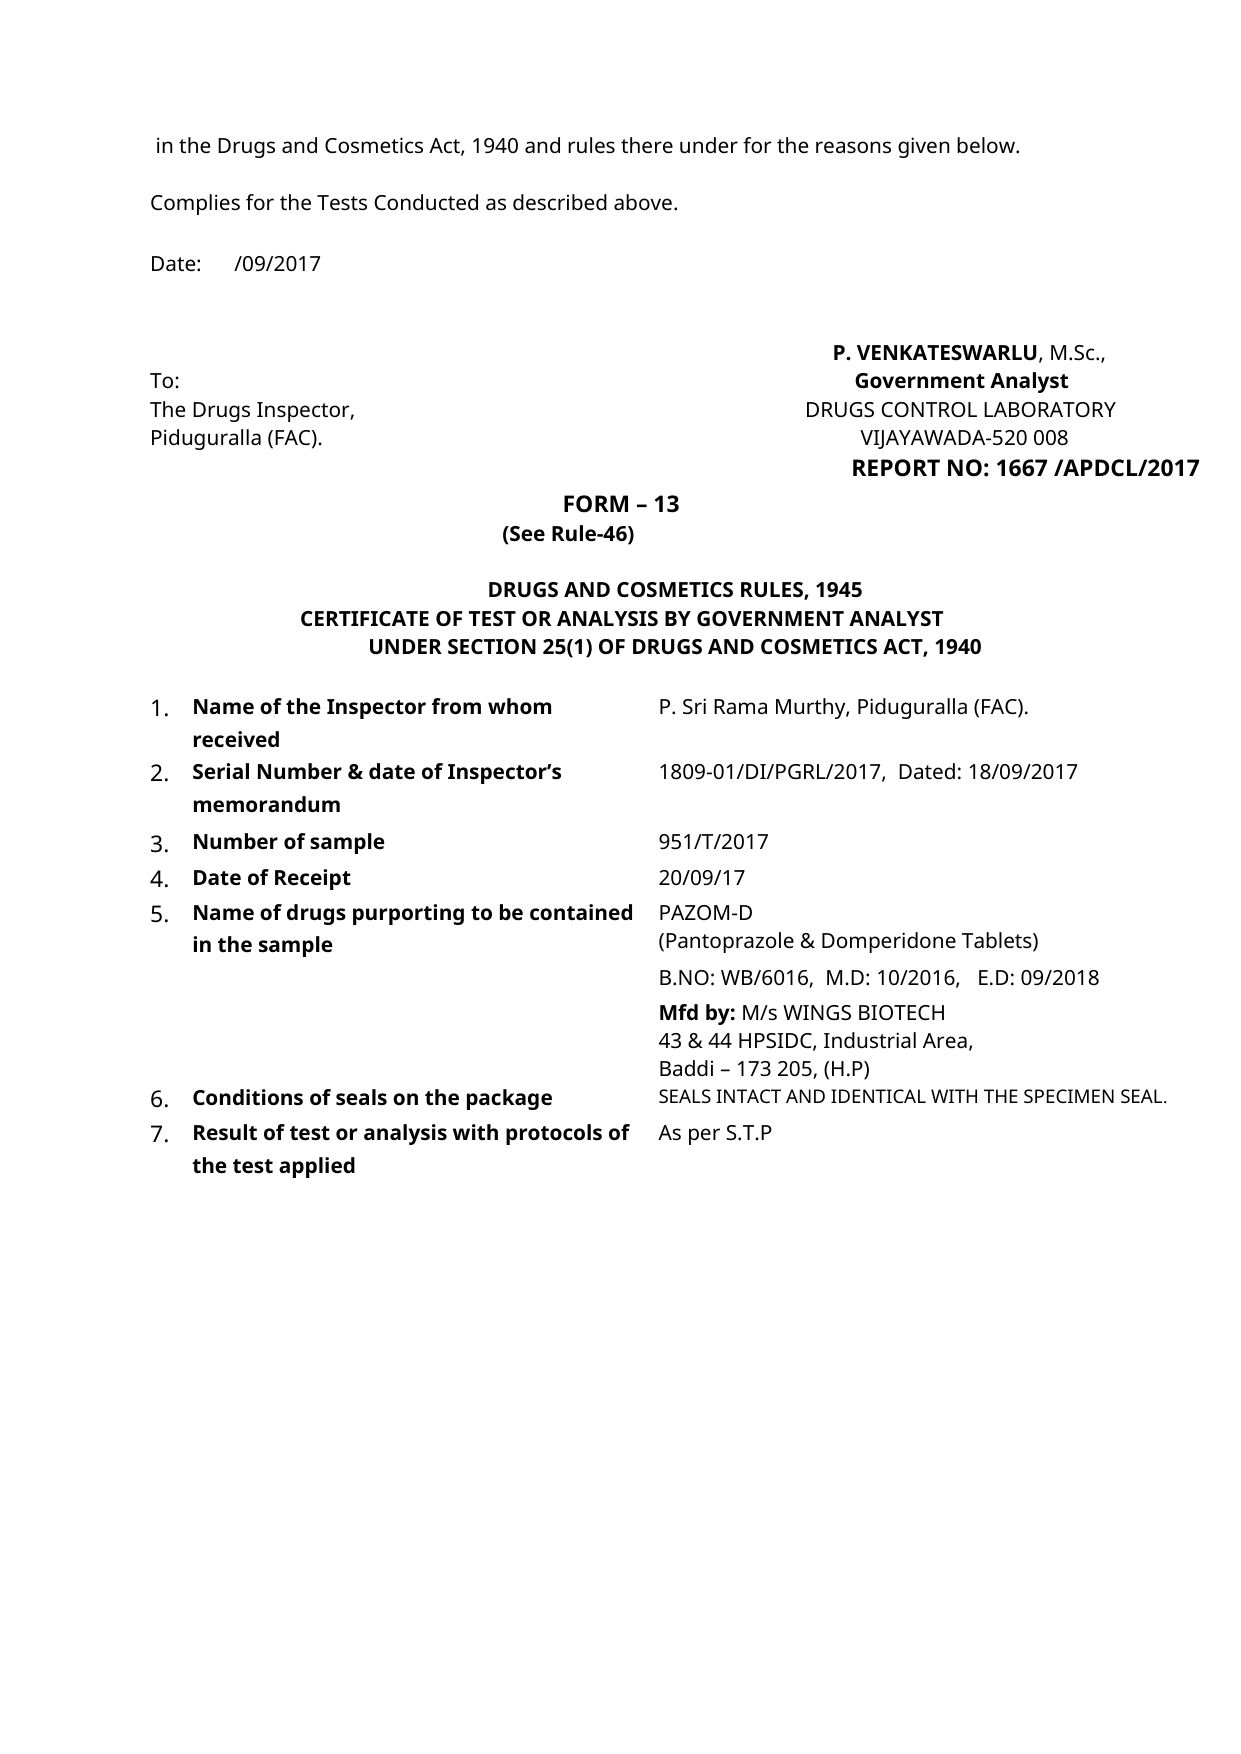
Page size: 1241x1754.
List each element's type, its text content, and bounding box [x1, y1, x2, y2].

text CERTIFICATE OF TEST OR ANALYSIS BY GOVERNMENT ANALYST [225, 604, 1200, 632]
text FORM – 13 [525, 487, 1200, 519]
text REPORT NO: 1667 /APDCL/2017 [150, 452, 1200, 483]
text Complies for the Tests Conducted as described above. [150, 188, 1240, 217]
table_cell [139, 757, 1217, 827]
text UNDER SECTION 25(1) OF DRUGS AND COSMETICS ACT, 1940 [150, 632, 1200, 661]
text To: Government Analyst [150, 366, 1200, 395]
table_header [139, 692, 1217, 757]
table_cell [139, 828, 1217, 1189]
text P. VENKATESWARLU, M.Sc., [150, 338, 1200, 366]
text The Drugs Inspector, DRUGS CONTROL LABORATORY [150, 395, 1200, 423]
text in the Drugs and Cosmetics Act, 1940 and rules there under for the reasons given below. [150, 131, 1240, 160]
text Date: /09/2017 [150, 249, 1240, 278]
text (See Rule-46) [150, 519, 1200, 547]
text Piduguralla (FAC). VIJAYAWADA-520 008 [150, 423, 1200, 452]
text DRUGS AND COSMETICS RULES, 1945 [150, 576, 1200, 604]
